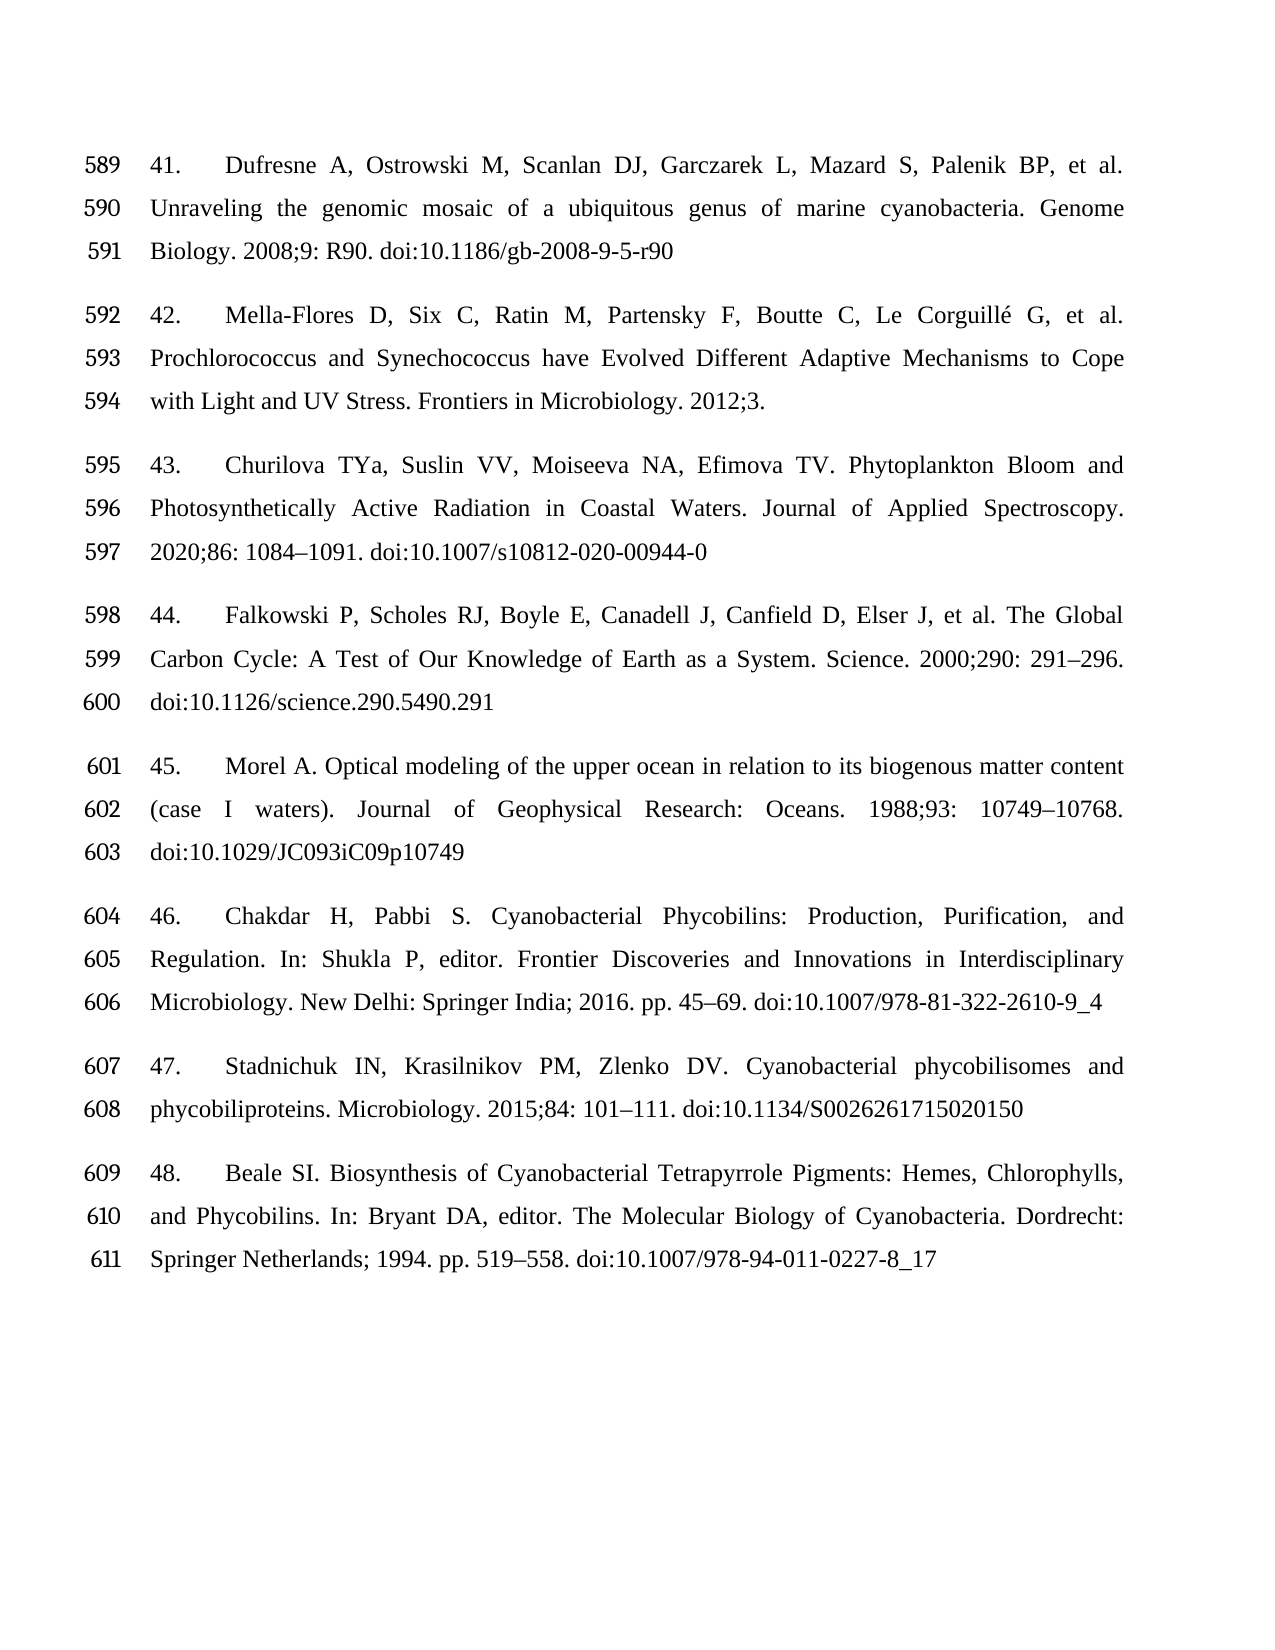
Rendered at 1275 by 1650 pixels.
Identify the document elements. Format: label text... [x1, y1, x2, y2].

text 44. Falkowski P, Scholes RJ, Boyle E, Canadell J, Canfield D, Elser J, et al. The Global Carbon Cycle: A Test of Our Knowledge of Earth as a System. Science. 2000;290: 291–296. doi:10.1126/science.290.5490.291 [150, 601, 1125, 716]
text 42. Mella-Flores D, Six C, Ratin M, Partensky F, Boutte C, Le Corguillé G, et al. Prochlorococcus and Synechococcus have Evolved Different Adaptive Mechanisms to Cope with Light and UV Stress. Frontiers in Microbiology. 2012;3. [150, 300, 1125, 415]
text 48. Beale SI. Biosynthesis of Cyanobacterial Tetrapyrrole Pigments: Hemes, Chlorophylls, and Phycobilins. In: Bryant DA, editor. The Molecular Biology of Cyanobacteria. Dordrecht: Springer Netherlands; 1994. pp. 519–558. doi:10.1007/978-94-011-0227-8_17 [150, 1158, 1125, 1273]
text 47. Stadnichuk IN, Krasilnikov PM, Zlenko DV. Cyanobacterial phycobilisomes and phycobiliproteins. Microbiology. 2015;84: 101–111. doi:10.1134/S0026261715020150 [150, 1051, 1125, 1123]
text 46. Chakdar H, Pabbi S. Cyanobacterial Phycobilins: Production, Purification, and Regulation. In: Shukla P, editor. Frontier Discoveries and Innovations in Interdisciplinary Microbiology. New Delhi: Springer India; 2016. pp. 45–69. doi:10.1007/978-81-322-2610-9_4 [150, 901, 1125, 1016]
text 43. Churilova TYa, Suslin VV, Moiseeva NA, Efimova TV. Phytoplankton Bloom and Photosynthetically Active Radiation in Coastal Waters. Journal of Applied Spectroscopy. 2020;86: 1084–1091. doi:10.1007/s10812-020-00944-0 [150, 450, 1125, 565]
text 45. Morel A. Optical modeling of the upper ocean in relation to its biogenous matter content (case I waters). Journal of Geophysical Research: Oceans. 1988;93: 10749–10768. doi:10.1029/JC093iC09p10749 [150, 751, 1125, 866]
text 41. Dufresne A, Ostrowski M, Scanlan DJ, Garczarek L, Mazard S, Palenik BP, et al. Unraveling the genomic mosaic of a ubiquitous genus of marine cyanobacteria. Genome Biology. 2008;9: R90. doi:10.1186/gb-2008-9-5-r90 [150, 150, 1125, 265]
